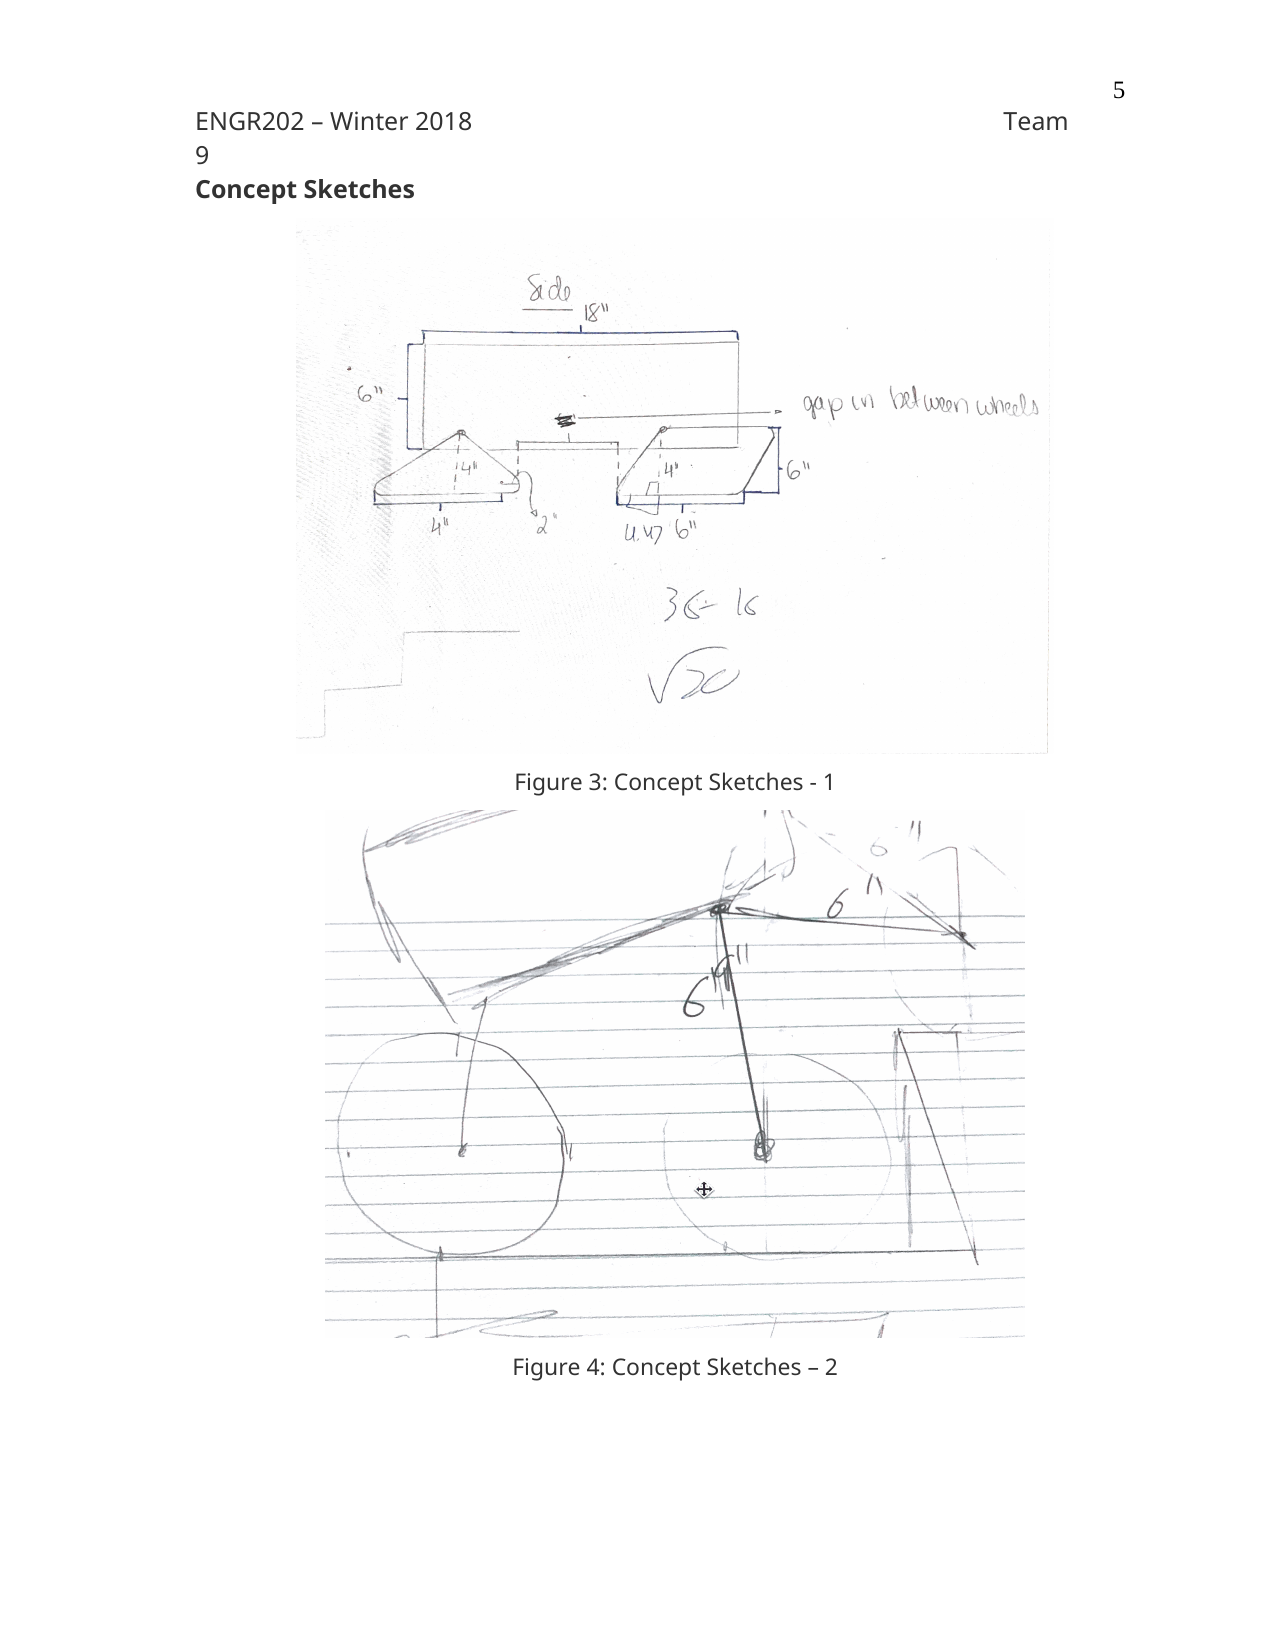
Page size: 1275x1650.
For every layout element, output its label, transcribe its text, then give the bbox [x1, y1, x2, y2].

text Figure 3: Concept Sketches - 1 [225, 766, 1125, 797]
picture [325, 810, 1025, 1338]
text Figure 4: Concept Sketches – 2 [225, 1351, 1125, 1382]
subtitle Concept Sketches [195, 172, 1125, 206]
picture [296, 218, 1054, 754]
